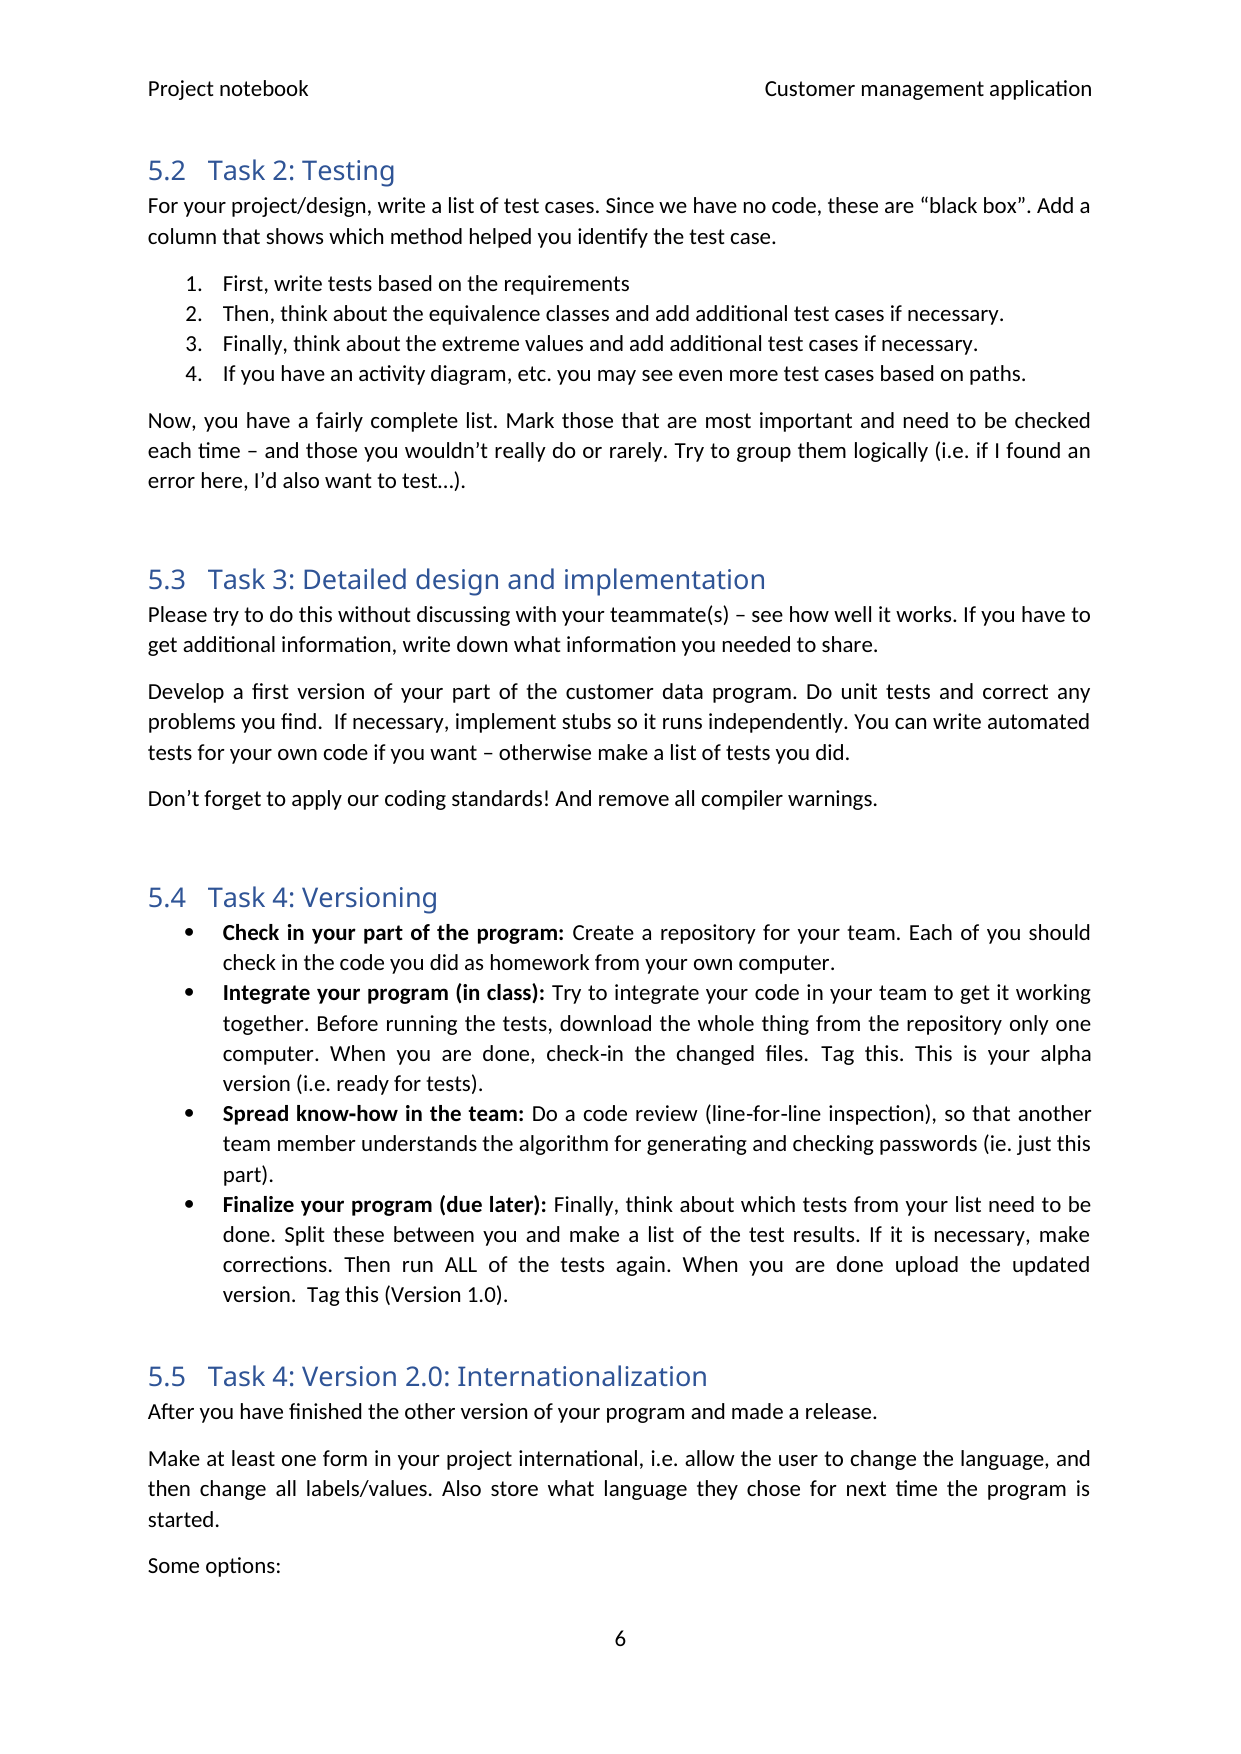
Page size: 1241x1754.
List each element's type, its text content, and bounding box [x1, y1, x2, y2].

text Now, you have a fairly complete list. Mark those that are most important and need to be checked each time – and those you wouldn’t really do or rarely. Try to group them logically (i.e. if I found an error here, I’d also want to test…). [148, 406, 1093, 494]
text After you have finished the other version of your program and made a release. [148, 1397, 1093, 1425]
list Then, think about the equivalence classes and add additional test cases if necessary. [185, 299, 1093, 327]
subtitle Task 4: Versioning [148, 878, 1093, 915]
text For your project/design, write a list of test cases. Since we have no code, these are “black box”. Add a column that shows which method helped you identify the test case. [148, 192, 1093, 250]
subtitle Task 3: Detailed design and implementation [148, 560, 1093, 597]
subtitle Task 4: Version 2.0: Internationalization [148, 1358, 1093, 1394]
text Some options: [148, 1552, 1093, 1579]
list Finally, think about the extreme values and add additional test cases if necessary. [185, 329, 1093, 357]
list If you have an activity diagram, etc. you may see even more test cases based on paths. [185, 359, 1093, 387]
text Don’t forget to apply our coding standards! And remove all compiler warnings. [148, 784, 1093, 812]
text Make at least one form in your project international, i.e. allow the user to change the language, and then change all labels/values. Also store what language they chose for next time the program is started. [148, 1444, 1093, 1533]
list Finalize your program (due later): Finally, think about which tests from your list need to be done. Split these between you and make a list of the test results. If it is necessary, make corrections. Then run ALL of the tests again. When you are done upload the updated version. Tag this (Version 1.0). [185, 1190, 1093, 1308]
list First, write tests based on the requirements [185, 269, 1093, 297]
text Develop a first version of your part of the customer data program. Do unit tests and correct any problems you find. If necessary, implement stubs so it runs independently. You can write automated tests for your own code if you want – otherwise make a list of tests you did. [148, 677, 1093, 766]
text Please try to do this without discussing with your teammate(s) – see how well it works. If you have to get additional information, write down what information you needed to share. [148, 600, 1093, 658]
list Check in your part of the program: Create a repository for your team. Each of you should check in the code you did as homework from your own computer. [185, 918, 1093, 976]
list Integrate your program (in class): Try to integrate your code in your team to get it working together. Before running the tests, download the whole thing from the repository only one computer. When you are done, check‐in the changed files. Tag this. This is your alpha version (i.e. ready for tests). [185, 978, 1093, 1097]
subtitle Task 2: Testing [148, 152, 1093, 189]
list Spread know‐how in the team: Do a code review (line‐for‐line inspection), so that another team member understands the algorithm for generating and checking passwords (ie. just this part). [185, 1099, 1093, 1188]
